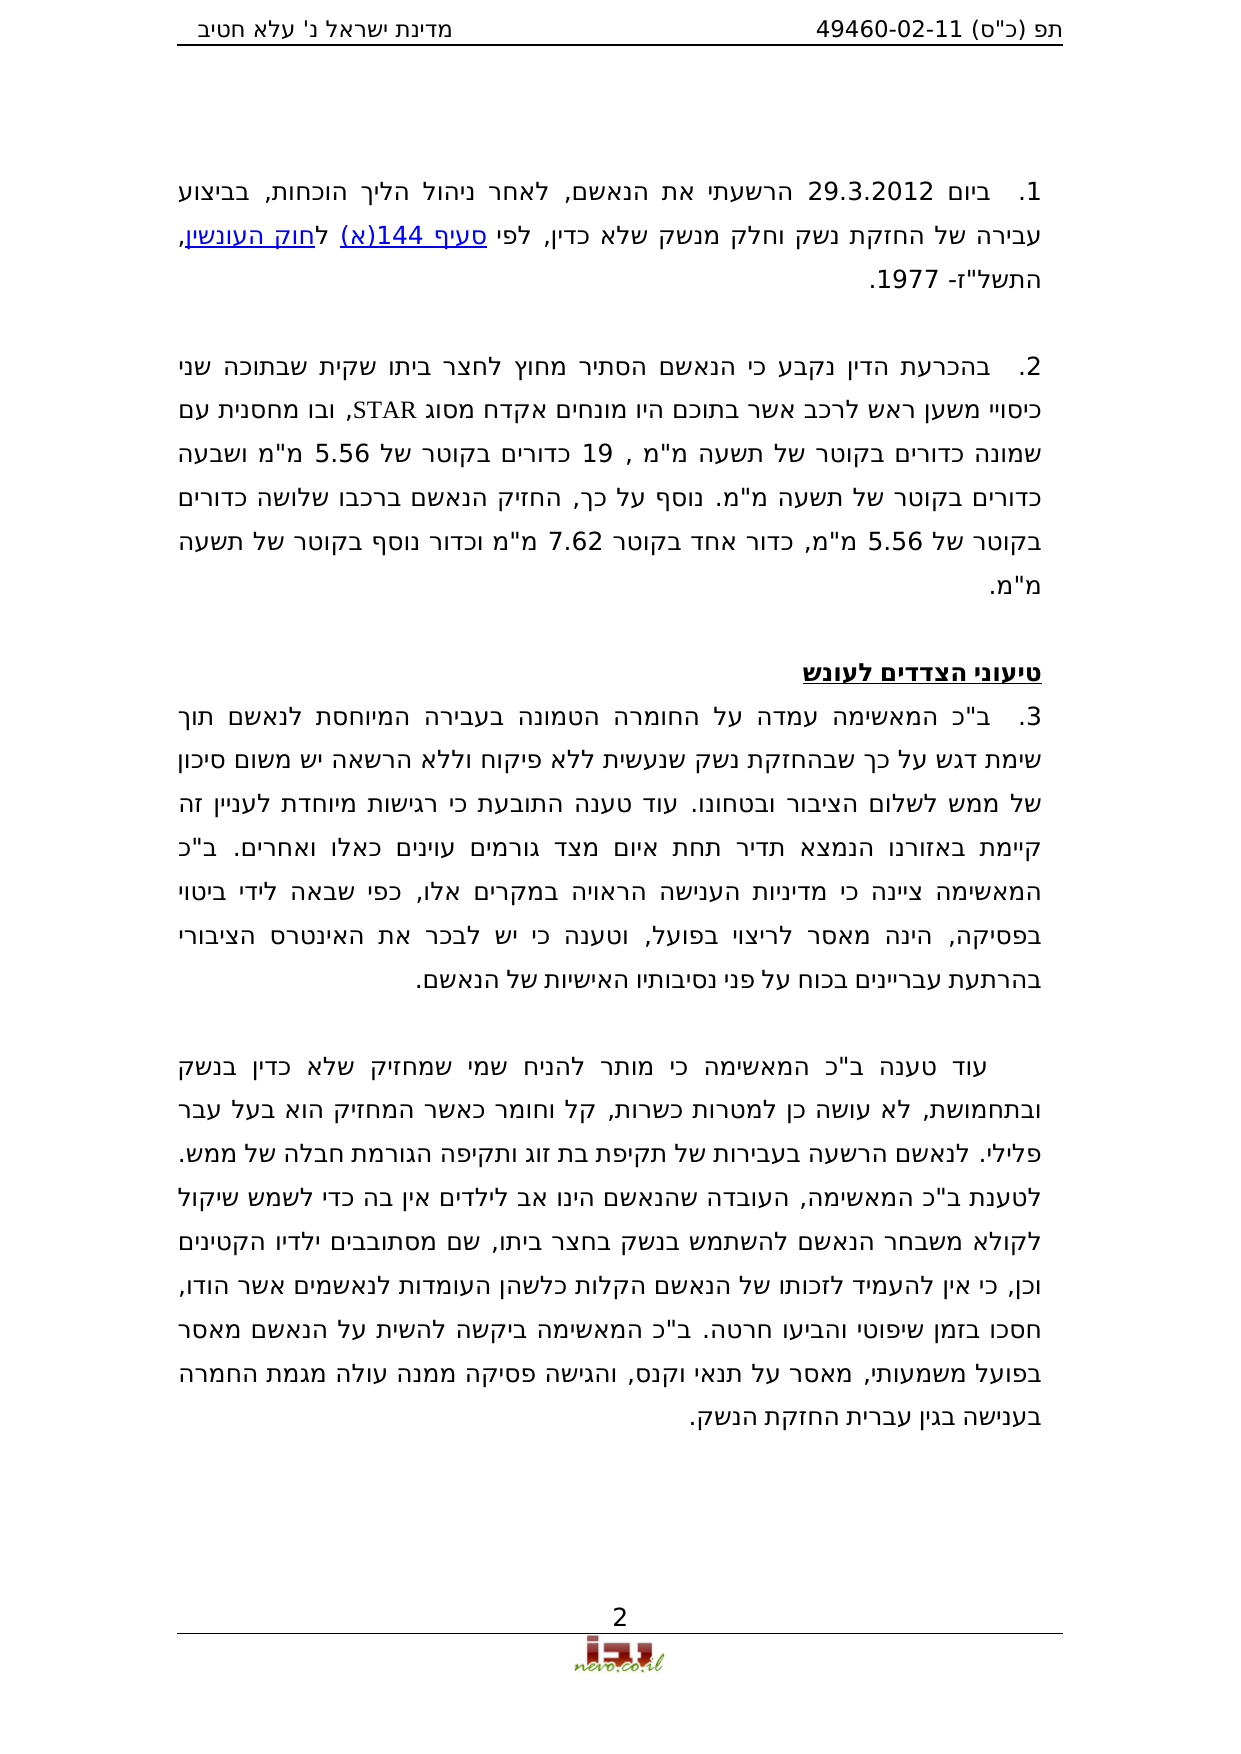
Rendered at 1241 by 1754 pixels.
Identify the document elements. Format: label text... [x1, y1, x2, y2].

text עוד טענה ב"כ המאשימה כי מותר להניח שמי שמחזיק שלא כדין בנשק ובתחמושת, לא עושה כן למטרות כשרות, קל וחומר כאשר המחזיק הוא בעל עבר פלילי. לנאשם הרשעה בעבירות של תקיפת בת זוג ותקיפה הגורמת חבלה של ממש. לטענת ב"כ המאשימה, העובדה שהנאשם הינו אב לילדים אין בה כדי לשמש שיקול לקולא משבחר הנאשם להשתמש בנשק בחצר ביתו, שם מסתובבים ילדיו הקטינים וכן, כי אין להעמיד לזכותו של הנאשם הקלות כלשהן העומדות לנאשמים אשר הודו, חסכו בזמן שיפוטי והביעו חרטה. ב"כ המאשימה ביקשה להשית על הנאשם מאסר בפועל משמעותי, מאסר על תנאי וקנס, והגישה פסיקה ממנה עולה מגמת החמרה בענישה בגין עברית החזקת הנשק. [177, 1052, 1042, 1432]
picture [574, 1635, 666, 1673]
list ביום 29.3.2012 הרשעתי את הנאשם, לאחר ניהול הליך הוכחות, בביצוע עבירה של החזקת נשק וחלק מנשק שלא כדין, לפי סעיף 144(א) לחוק העונשין, התשל"ז- 1977. [177, 177, 1042, 294]
text טיעוני הצדדים לעונש [177, 658, 1042, 687]
list בהכרעת הדין נקבע כי הנאשם הסתיר מחוץ לחצר ביתו שקית שבתוכה שני כיסויי משען ראש לרכב אשר בתוכם היו מונחים אקדח מסוג STAR, ובו מחסנית עם שמונה כדורים בקוטר של תשעה מ"מ , 19 כדורים בקוטר של 5.56 מ"מ ושבעה כדורים בקוטר של תשעה מ"מ. נוסף על כך, החזיק הנאשם ברכבו שלושה כדורים בקוטר של 5.56 מ"מ, כדור אחד בקוטר 7.62 מ"מ וכדור נוסף בקוטר של תשעה מ"מ. [177, 352, 1042, 600]
list ב"כ המאשימה עמדה על החומרה הטמונה בעבירה המיוחסת לנאשם תוך שימת דגש על כך שבהחזקת נשק שנעשית ללא פיקוח וללא הרשאה יש משום סיכון של ממש לשלום הציבור ובטחונו. עוד טענה התובעת כי רגישות מיוחדת לעניין זה קיימת באזורנו הנמצא תדיר תחת איום מצד גורמים עוינים כאלו ואחרים. ב"כ המאשימה ציינה כי מדיניות הענישה הראויה במקרים אלו, כפי שבאה לידי ביטוי בפסיקה, הינה מאסר לריצוי בפועל, וטענה כי יש לבכר את האינטרס הציבורי בהרתעת עבריינים בכוח על פני נסיבותיו האישיות של הנאשם. [177, 702, 1042, 994]
